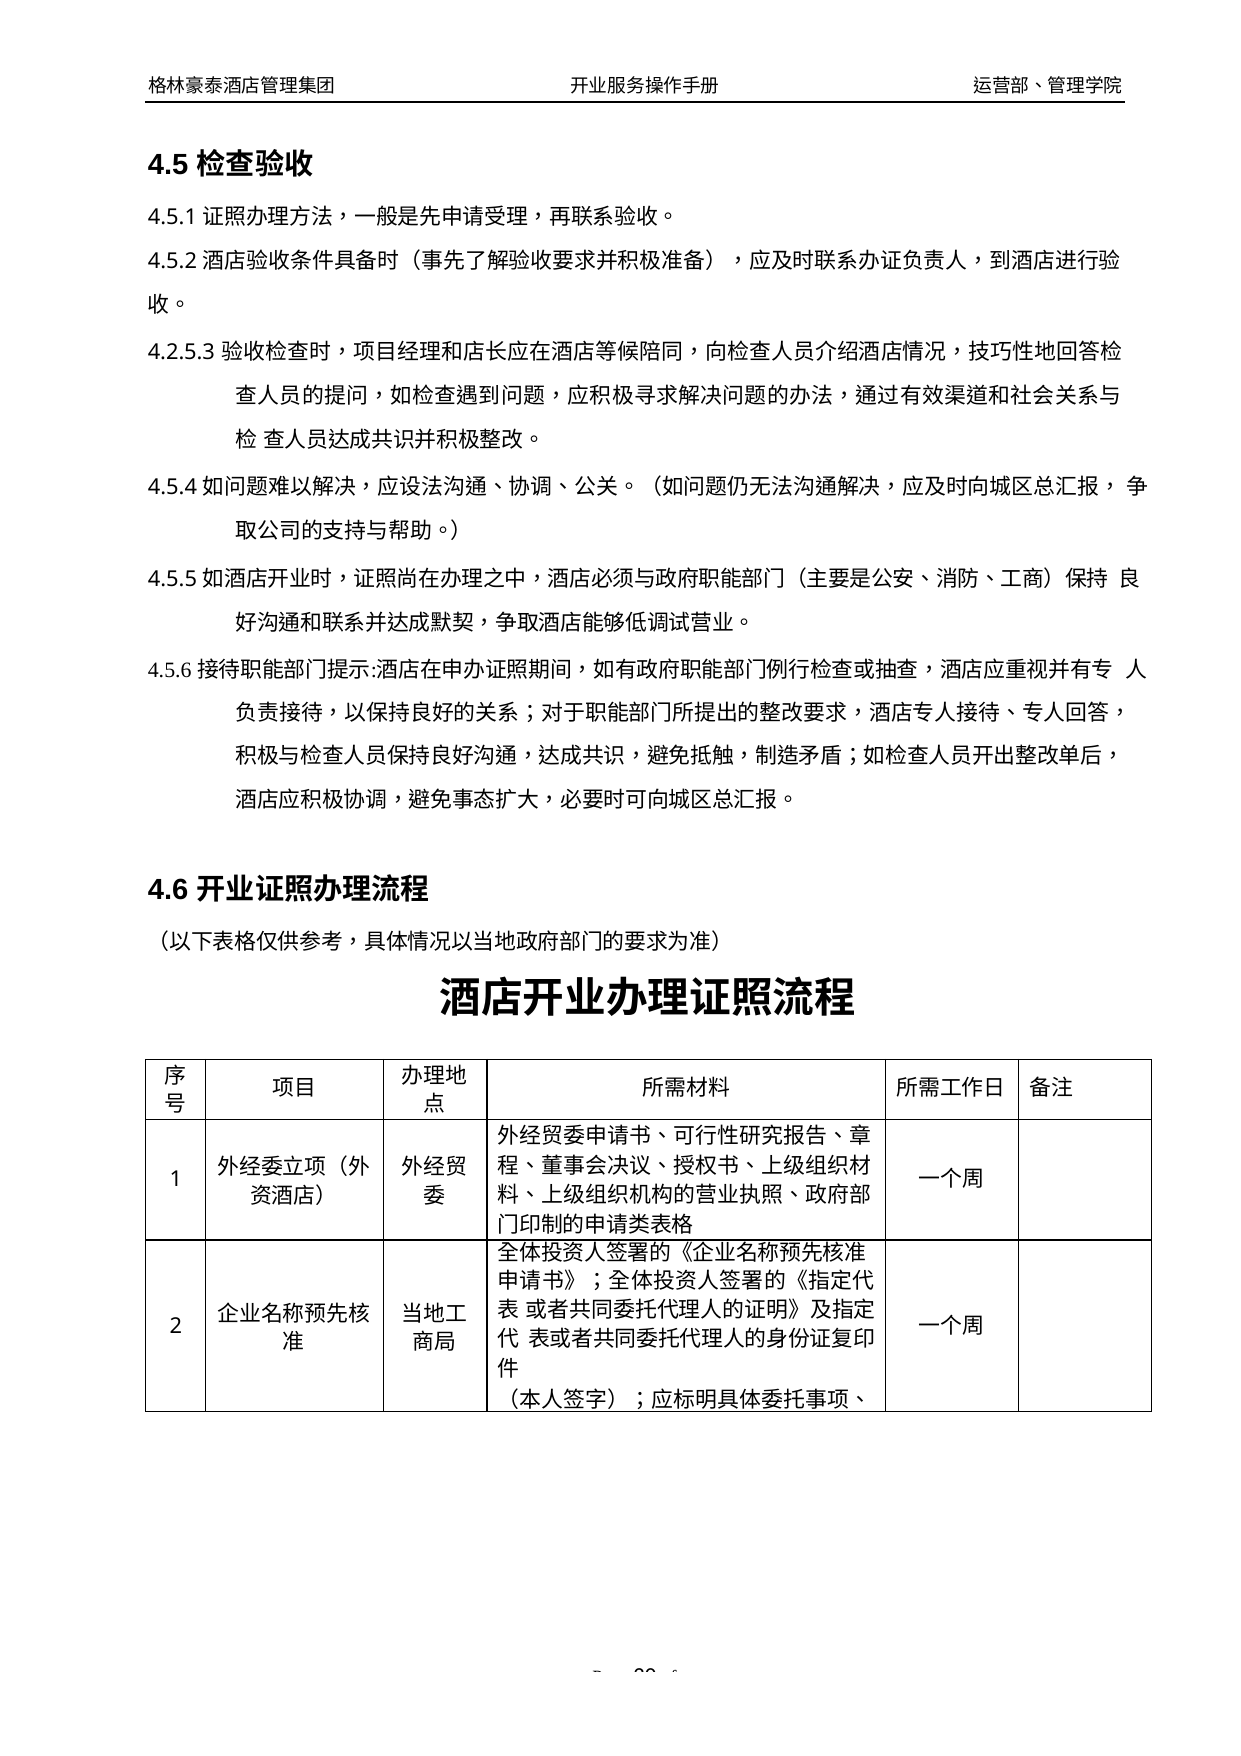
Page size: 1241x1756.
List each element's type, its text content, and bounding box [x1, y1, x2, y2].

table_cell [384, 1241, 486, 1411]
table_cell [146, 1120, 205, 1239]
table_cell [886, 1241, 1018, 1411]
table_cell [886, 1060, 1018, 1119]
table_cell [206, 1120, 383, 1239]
subtitle 4.6 开业证照办理流程 [148, 868, 1163, 908]
text 4.5.1 证照办理方法，一般是先申请受理，再联系验收。 [148, 201, 1163, 231]
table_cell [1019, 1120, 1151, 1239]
text （以下表格仅供参考，具体情况以当地政府部门的要求为准） [148, 926, 1163, 956]
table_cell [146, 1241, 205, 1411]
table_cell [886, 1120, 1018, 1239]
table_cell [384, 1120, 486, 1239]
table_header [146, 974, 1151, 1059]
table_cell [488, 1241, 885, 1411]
text 4.2.5.3 验收检查时，项目经理和店长应在酒店等候陪同，向检查人员介绍酒店情况，技巧性地回答检 查人员的提问，如检查遇到问题，应积极寻求解决问题的办法，通过有效渠道和社会关系与检 查人员达成共识并积极整改。 [148, 336, 1123, 454]
text 4.5.5 如酒店开业时，证照尚在办理之中，酒店必须与政府职能部门（主要是公安、消防、工商）保持 良好沟通和联系并达成默契，争取酒店能够低调试营业。 [148, 563, 1157, 637]
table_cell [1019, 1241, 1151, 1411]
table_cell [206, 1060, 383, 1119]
text 4.5.2 酒店验收条件具备时（事先了解验收要求并积极准备），应及时联系办证负责人，到酒店进行验 收。 [148, 245, 1157, 318]
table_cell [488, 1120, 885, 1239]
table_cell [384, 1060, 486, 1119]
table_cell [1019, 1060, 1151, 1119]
subtitle 4.5 检查验收 [148, 143, 1163, 183]
text 4.5.6 接待职能部门提示:酒店在申办证照期间，如有政府职能部门例行检查或抽查，酒店应重视并有专 人负责接待，以保持良好的关系；对于职能部门所提出的整改要求，酒店专人接待、专人回答， 积极与检查人员保持良好沟通，达成共识，避免抵触，制造矛盾；如检查人员开出整改单后， 酒店应积极协调，避免事态扩大，必要时可向城区总汇报。 [148, 654, 1157, 813]
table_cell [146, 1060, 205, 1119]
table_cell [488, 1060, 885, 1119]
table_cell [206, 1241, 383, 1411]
text 4.5.4 如问题难以解决，应设法沟通、协调、公关。（如问题仍无法沟通解决，应及时向城区总汇报， 争取公司的支持与帮助。） [148, 471, 1157, 545]
